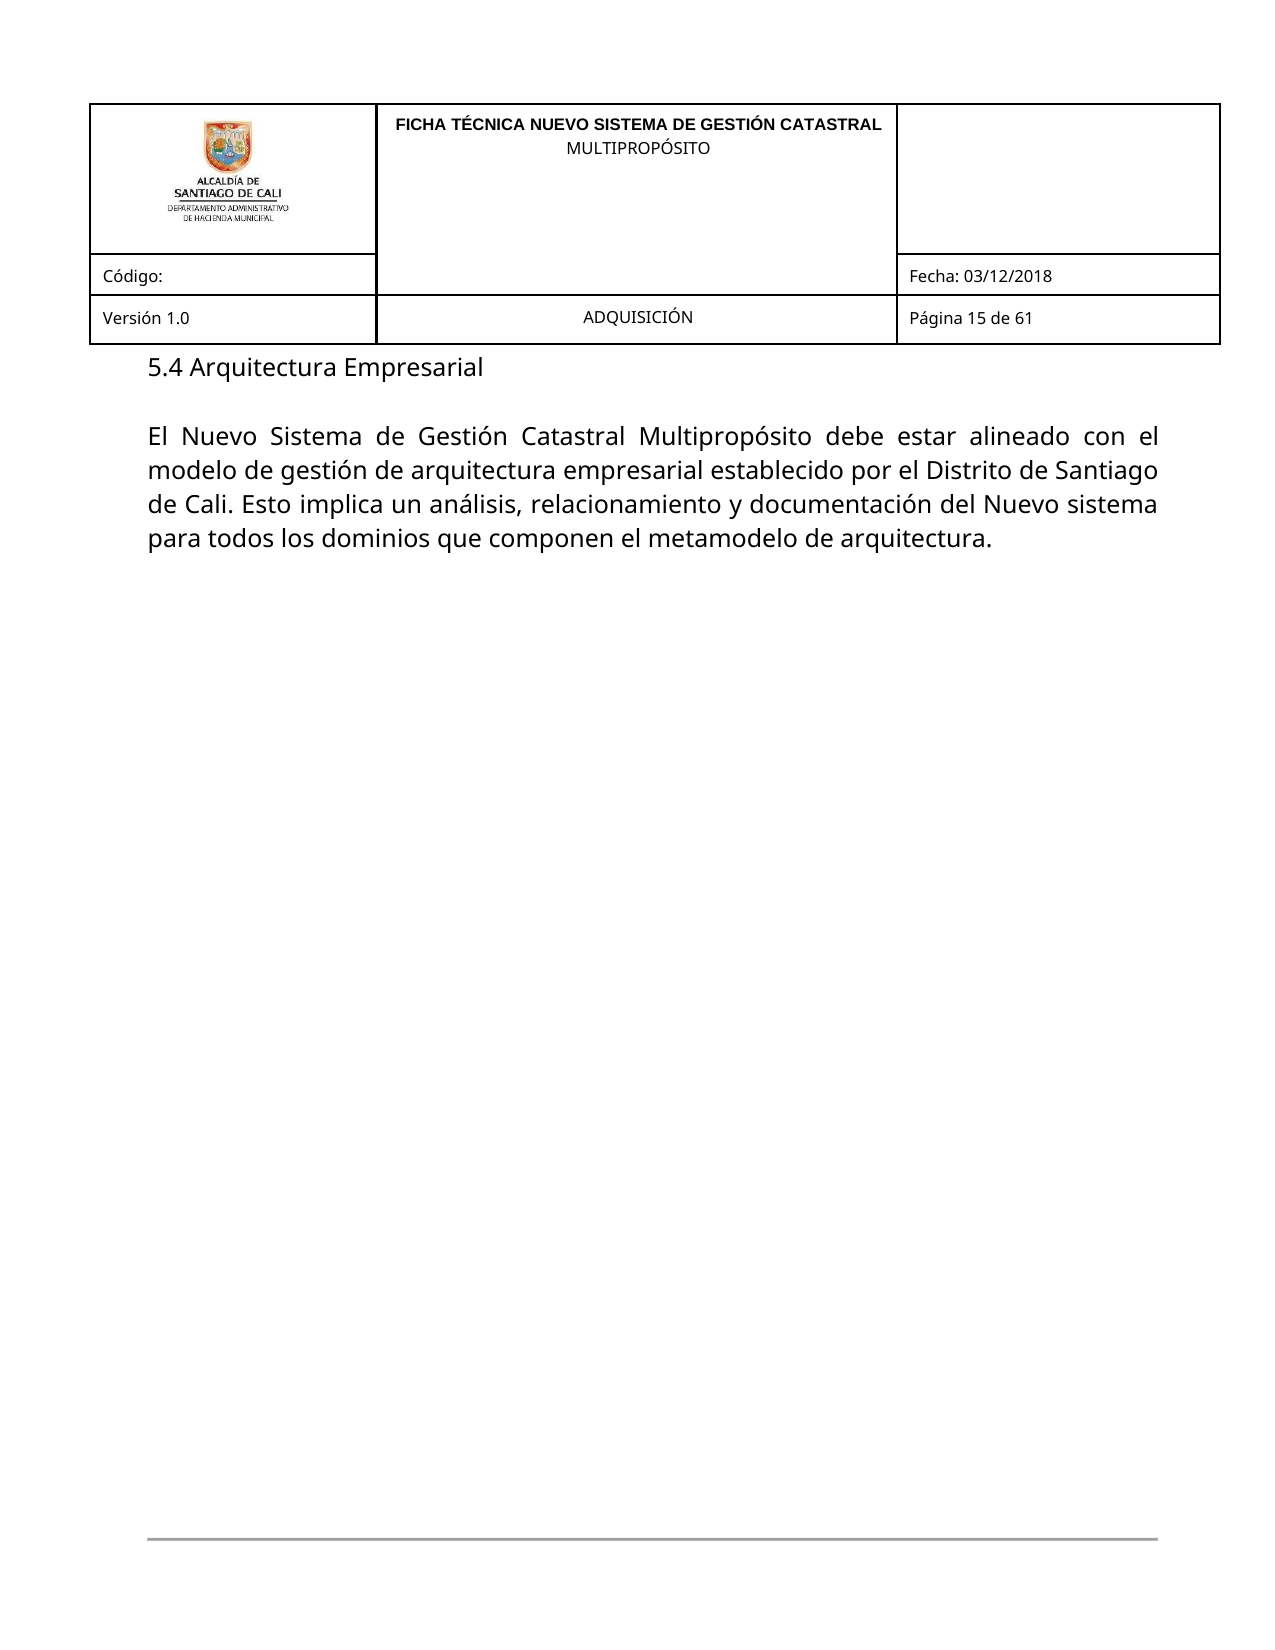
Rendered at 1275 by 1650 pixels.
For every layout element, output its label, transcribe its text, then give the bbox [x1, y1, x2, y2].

list Arquitectura Empresarial [147, 350, 1244, 384]
text El Nuevo Sistema de Gestión Catastral Multipropósito debe estar alineado con el modelo de gestión de arquitectura empresarial establecido por el Distrito de Santiago de Cali. Esto implica un análisis, relacionamiento y documentación del Nuevo sistema para todos los dominios que componen el metamodelo de arquitectura. [147, 418, 1159, 554]
picture [166, 119, 290, 222]
